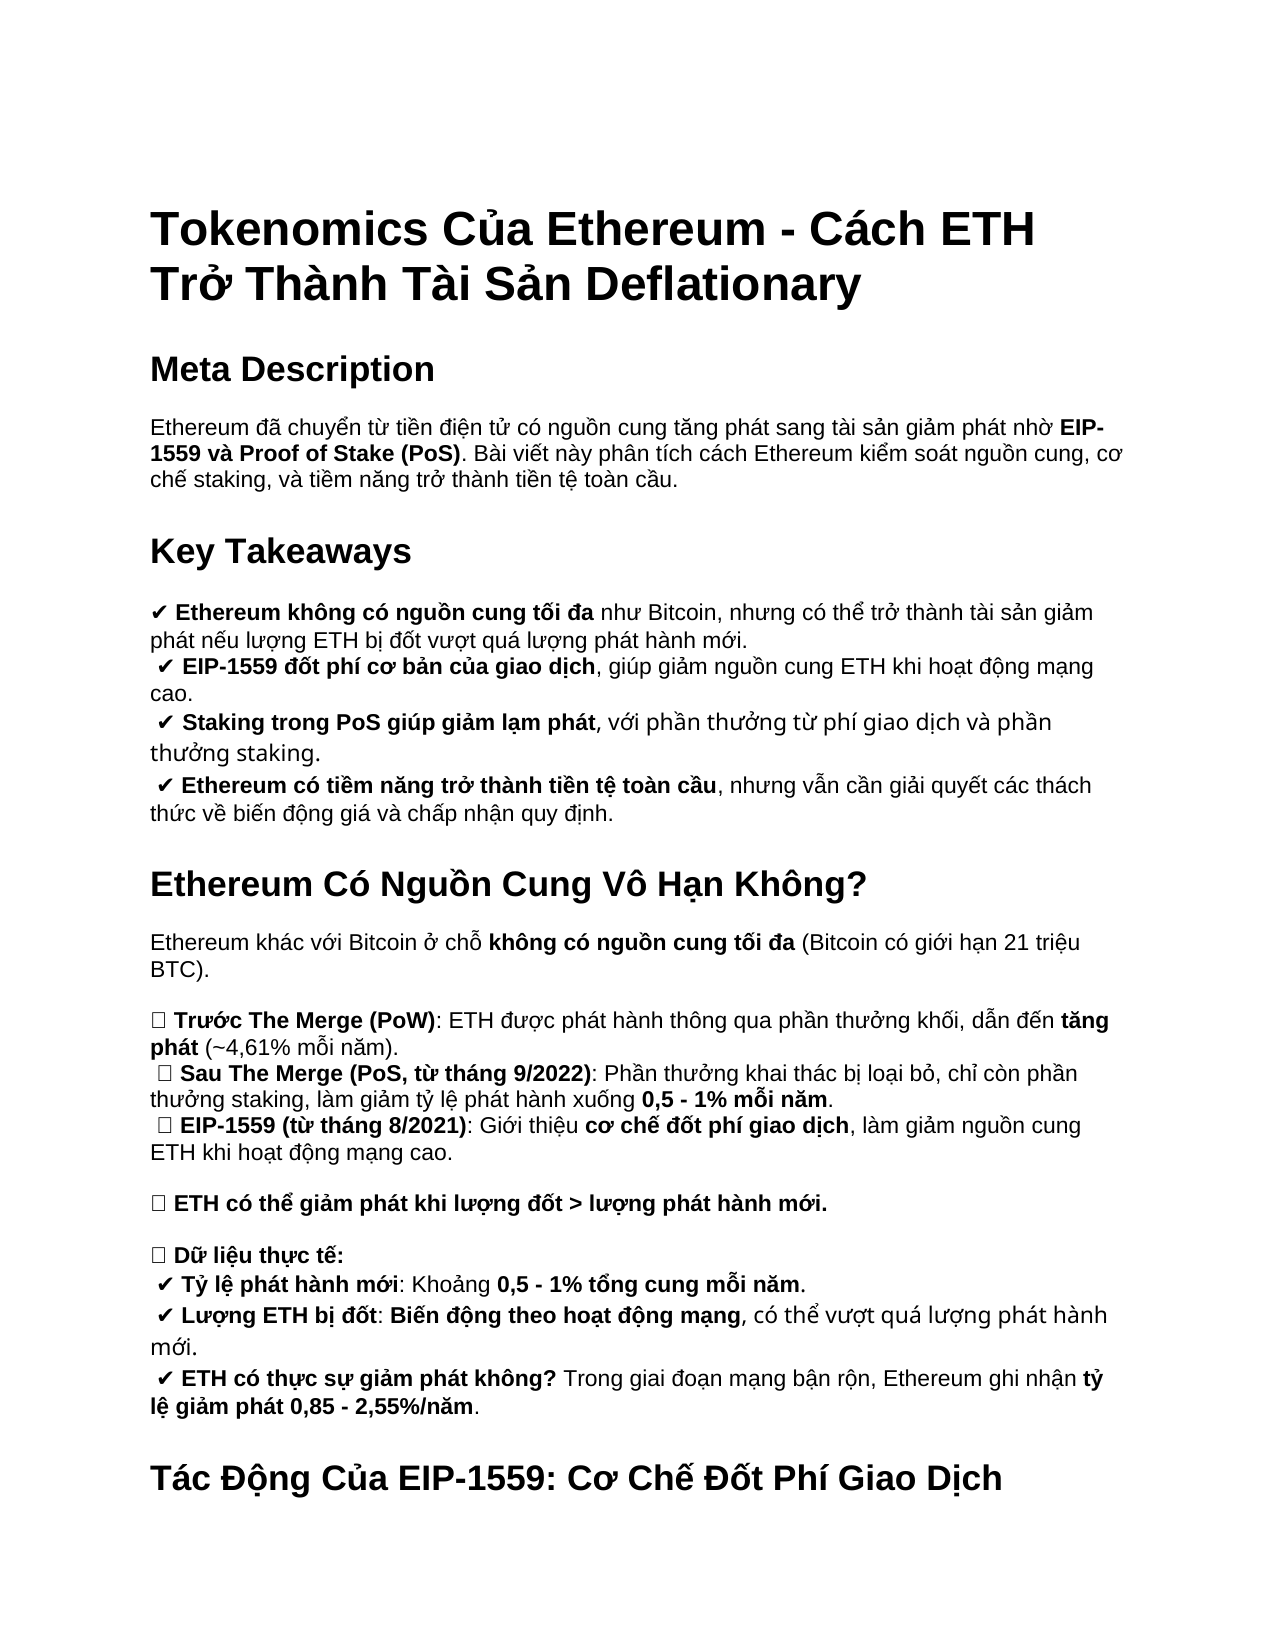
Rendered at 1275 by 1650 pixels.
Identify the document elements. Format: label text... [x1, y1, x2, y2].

subtitle Tác Động Của EIP-1559: Cơ Chế Đốt Phí Giao Dịch [150, 1457, 1125, 1497]
text Ethereum khác với Bitcoin ở chỗ không có nguồn cung tối đa (Bitcoin có giới hạn 21 triệu BTC). [150, 929, 1125, 982]
subtitle Ethereum Có Nguồn Cung Vô Hạn Không? [150, 864, 1125, 904]
text 🔹 Trước The Merge (PoW): ETH được phát hành thông qua phần thưởng khối, dẫn đến tăng phát (~4,61% mỗi năm). 🔹 Sau The Merge (PoS, từ tháng 9/2022): Phần thưởng khai thác bị loại bỏ, chỉ còn phần thưởng staking, làm giảm tỷ lệ phát hành xuống 0,5 - 1% mỗi năm. 🔹 EIP-1559 (từ tháng 8/2021): Giới thiệu cơ chế đốt phí giao dịch, làm giảm nguồn cung ETH khi hoạt động mạng cao. [150, 1007, 1125, 1165]
text 💡 ETH có thể giảm phát khi lượng đốt > lượng phát hành mới. [150, 1190, 1125, 1217]
text Ethereum đã chuyển từ tiền điện tử có nguồn cung tăng phát sang tài sản giảm phát nhờ EIP-1559 và Proof of Stake (PoS). Bài viết này phân tích cách Ethereum kiểm soát nguồn cung, cơ chế staking, và tiềm năng trở thành tiền tệ toàn cầu. [150, 413, 1125, 492]
subtitle Tokenomics Của Ethereum - Cách ETH Trở Thành Tài Sản Deflationary [150, 200, 1125, 310]
text 📌 Dữ liệu thực tế: ✔ Tỷ lệ phát hành mới: Khoảng 0,5 - 1% tổng cung mỗi năm. ✔ Lượng ETH bị đốt: Biến động theo hoạt động mạng, có thể vượt quá lượng phát hành mới. ✔ ETH có thực sự giảm phát không? Trong giai đoạn mạng bận rộn, Ethereum ghi nhận tỷ lệ giảm phát 0,85 - 2,55%/năm. [150, 1242, 1125, 1419]
text ✔ Ethereum không có nguồn cung tối đa như Bitcoin, nhưng có thể trở thành tài sản giảm phát nếu lượng ETH bị đốt vượt quá lượng phát hành mới. ✔ EIP-1559 đốt phí cơ bản của giao dịch, giúp giảm nguồn cung ETH khi hoạt động mạng cao. ✔ Staking trong PoS giúp giảm lạm phát, với phần thưởng từ phí giao dịch và phần thưởng staking. ✔ Ethereum có tiềm năng trở thành tiền tệ toàn cầu, nhưng vẫn cần giải quyết các thách thức về biến động giá và chấp nhận quy định. [150, 596, 1125, 826]
subtitle Meta Description [150, 348, 1125, 388]
subtitle Key Takeaways [150, 530, 1125, 571]
